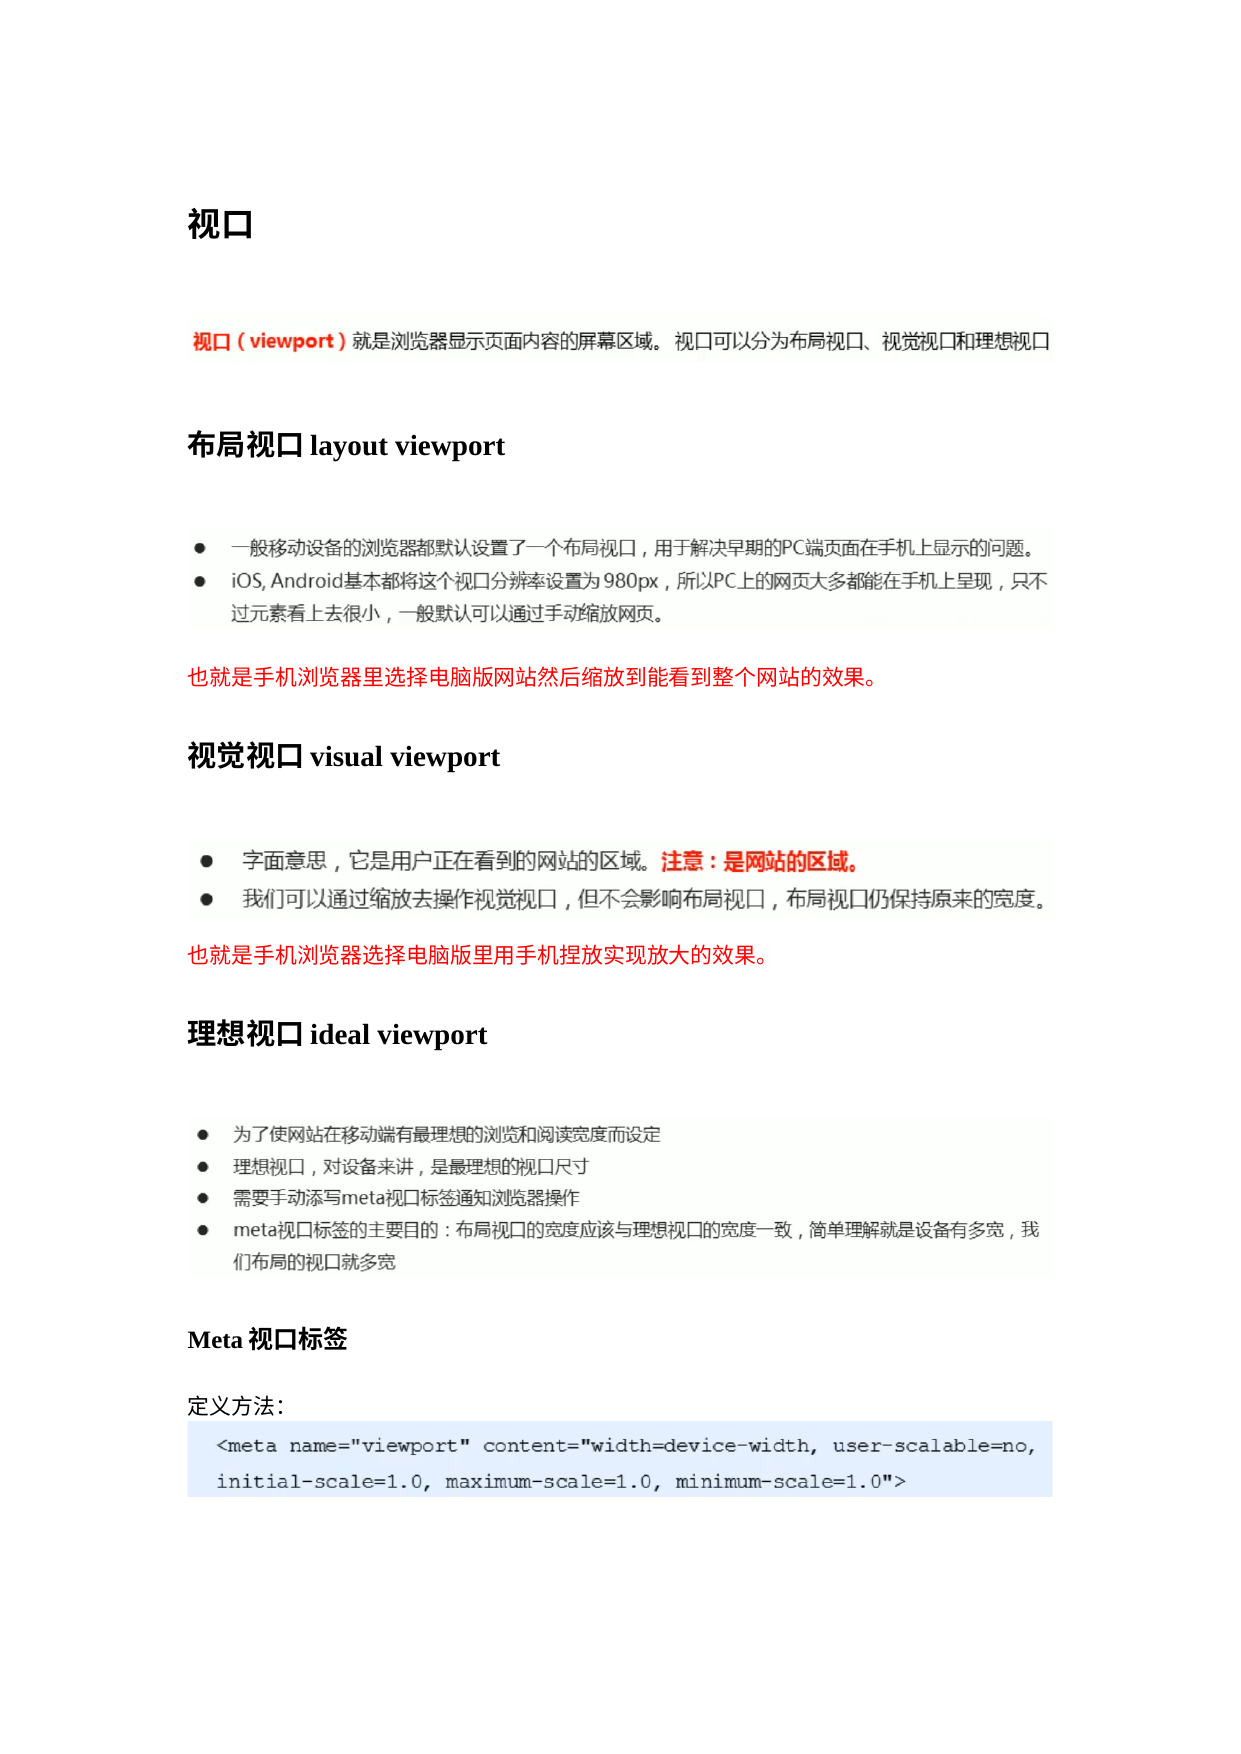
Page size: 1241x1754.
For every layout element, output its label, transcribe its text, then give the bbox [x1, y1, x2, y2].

picture [187, 529, 1053, 629]
subtitle 视觉视口visual viewport [187, 721, 1053, 786]
text 也就是手机浏览器选择电脑版里用手机捏放实现放大的效果。 [187, 937, 1053, 970]
subtitle 布局视口layout viewport [187, 410, 1053, 475]
picture [187, 1117, 1053, 1277]
picture [187, 839, 1053, 918]
text 定义方法： [187, 1389, 1053, 1421]
subtitle Meta视口标签 [187, 1305, 1053, 1370]
text 也就是手机浏览器里选择电脑版网站然后缩放到能看到整个网站的效果。 [187, 659, 1053, 692]
picture [187, 1421, 1053, 1497]
picture [187, 316, 1053, 363]
subtitle 理想视口ideal viewport [187, 999, 1053, 1064]
subtitle 视口 [187, 189, 1053, 254]
